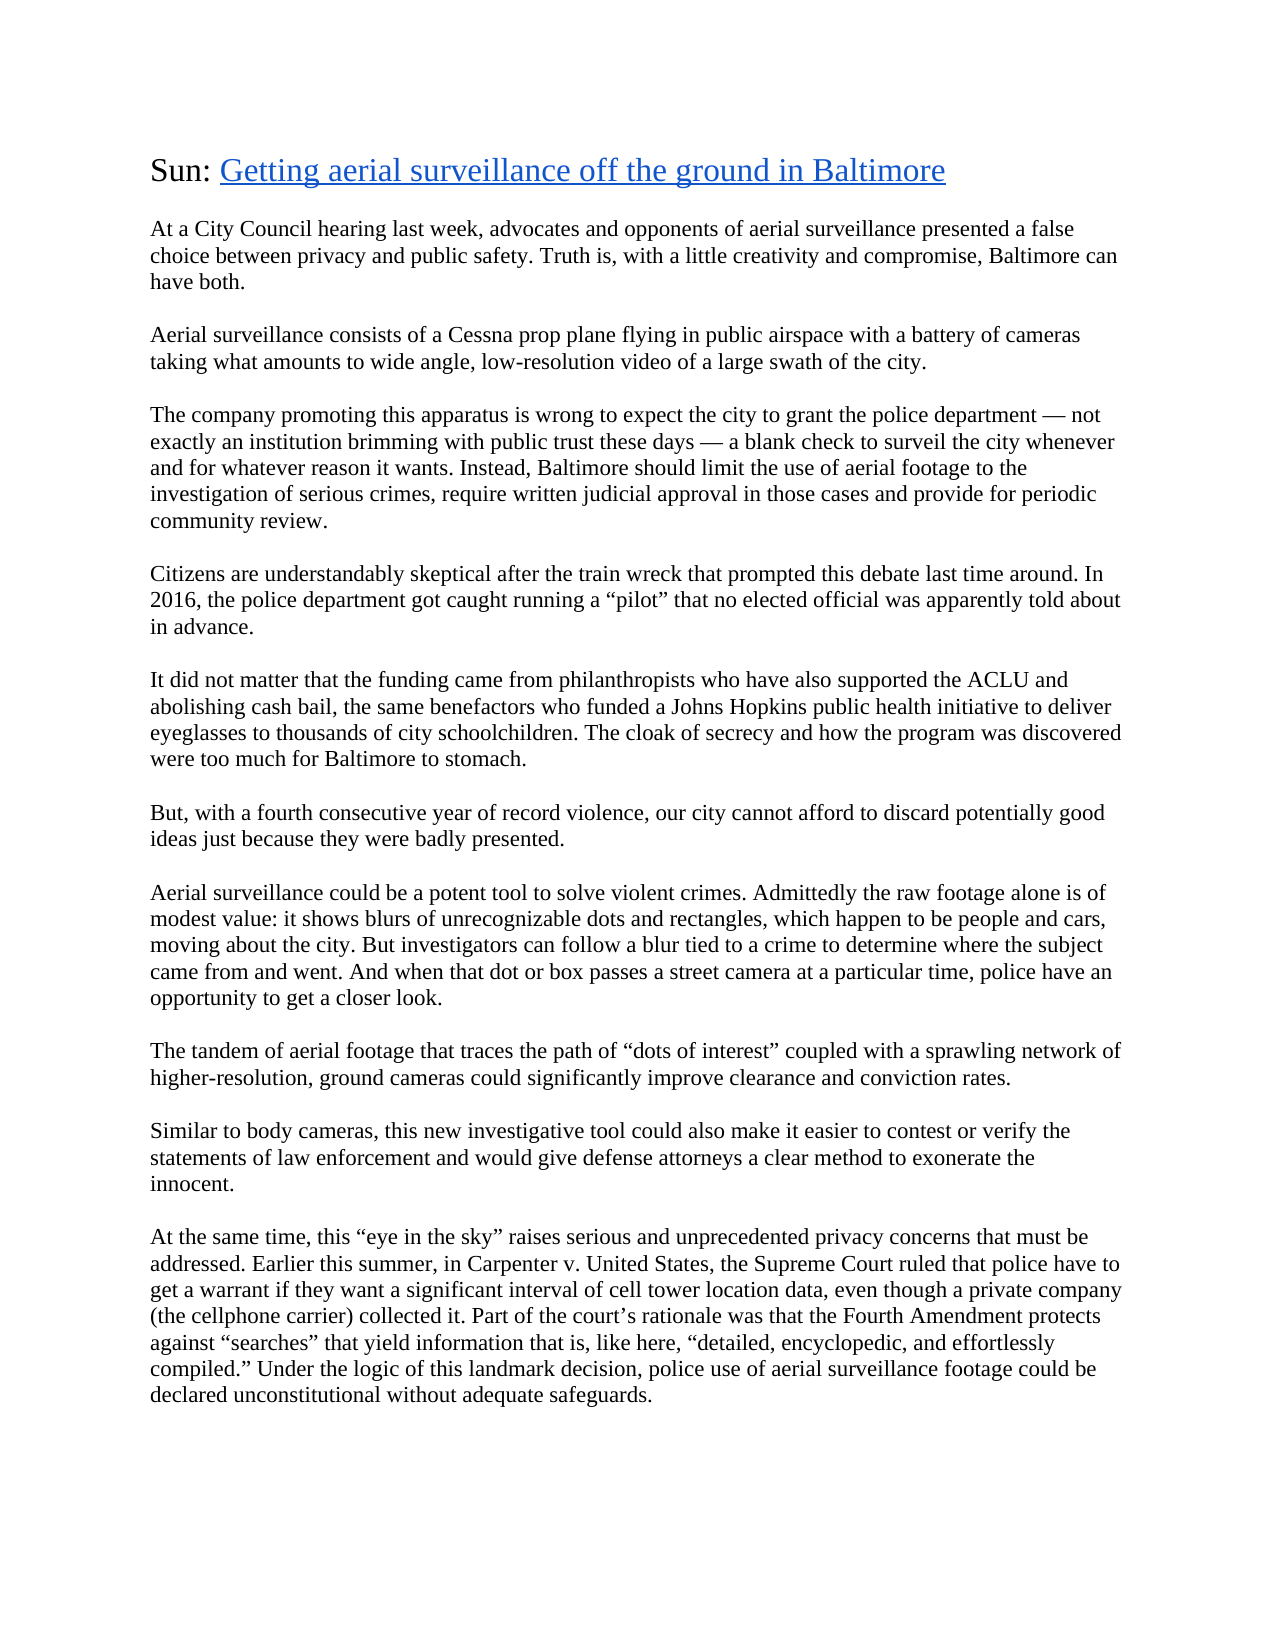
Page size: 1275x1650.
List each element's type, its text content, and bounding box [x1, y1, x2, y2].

text Aerial surveillance consists of a Cessna prop plane flying in public airspace with a battery of cameras taking what amounts to wide angle, low-resolution video of a large swath of the city. [150, 322, 1125, 374]
text At the same time, this “eye in the sky” raises serious and unprecedented privacy concerns that must be addressed. Earlier this summer, in Carpenter v. United States, the Supreme Court ruled that police have to get a warrant if they want a significant interval of cell tower location data, even though a private company (the cellphone carrier) collected it. Part of the court’s rationale was that the Fourth Amendment protects against “searches” that yield information that is, like here, “detailed, encyclopedic, and effortlessly compiled.” Under the logic of this landmark decision, police use of aerial surveillance footage could be declared unconstitutional without adequate safeguards. [150, 1223, 1125, 1408]
text Citizens are understandably skeptical after the train wreck that prompted this debate last time around. In 2016, the police department got caught running a “pilot” that no elected official was apparently told about in advance. [150, 560, 1125, 639]
text The company promoting this apparatus is wrong to expect the city to grant the police department — not exactly an institution brimming with public trust these days — a blank check to surveil the city whenever and for whatever reason it wants. Instead, Baltimore should limit the use of aerial footage to the investigation of serious crimes, require written judicial approval in those cases and provide for periodic community review. [150, 401, 1125, 533]
text But, with a fourth consecutive year of record violence, our city cannot afford to discard potentially good ideas just because they were badly presented. [150, 799, 1125, 852]
text Similar to body cameras, this new investigative tool could also make it easier to contest or verify the statements of law enforcement and would give defense attorneys a clear method to exonerate the innocent. [150, 1117, 1125, 1196]
text Sun: Getting aerial surveillance off the ground in Baltimore [150, 150, 1125, 188]
text At a City Council hearing last week, advocates and opponents of aerial surveillance presented a false choice between privacy and public safety. Truth is, with a little creativity and compromise, Baltimore can have both. [150, 215, 1125, 294]
text It did not matter that the funding came from philanthropists who have also supported the ACLU and abolishing cash bail, the same benefactors who funded a Johns Hopkins public health initiative to deliver eyeglasses to thousands of city schoolchildren. The cloak of secrecy and how the program was discovered were too much for Baltimore to stomach. [150, 666, 1125, 772]
text The tandem of aerial footage that traces the path of “dots of interest” coupled with a sprawling network of higher-resolution, ground cameras could significantly improve clearance and conviction rates. [150, 1037, 1125, 1090]
text Aerial surveillance could be a potent tool to solve violent crimes. Admittedly the raw footage alone is of modest value: it shows blurs of unrecognizable dots and rectangles, which happen to be people and cars, moving about the city. But investigators can follow a blur tied to a crime to determine where the subject came from and went. And when that dot or box passes a street camera at a particular time, police have an opportunity to get a closer look. [150, 879, 1125, 1010]
